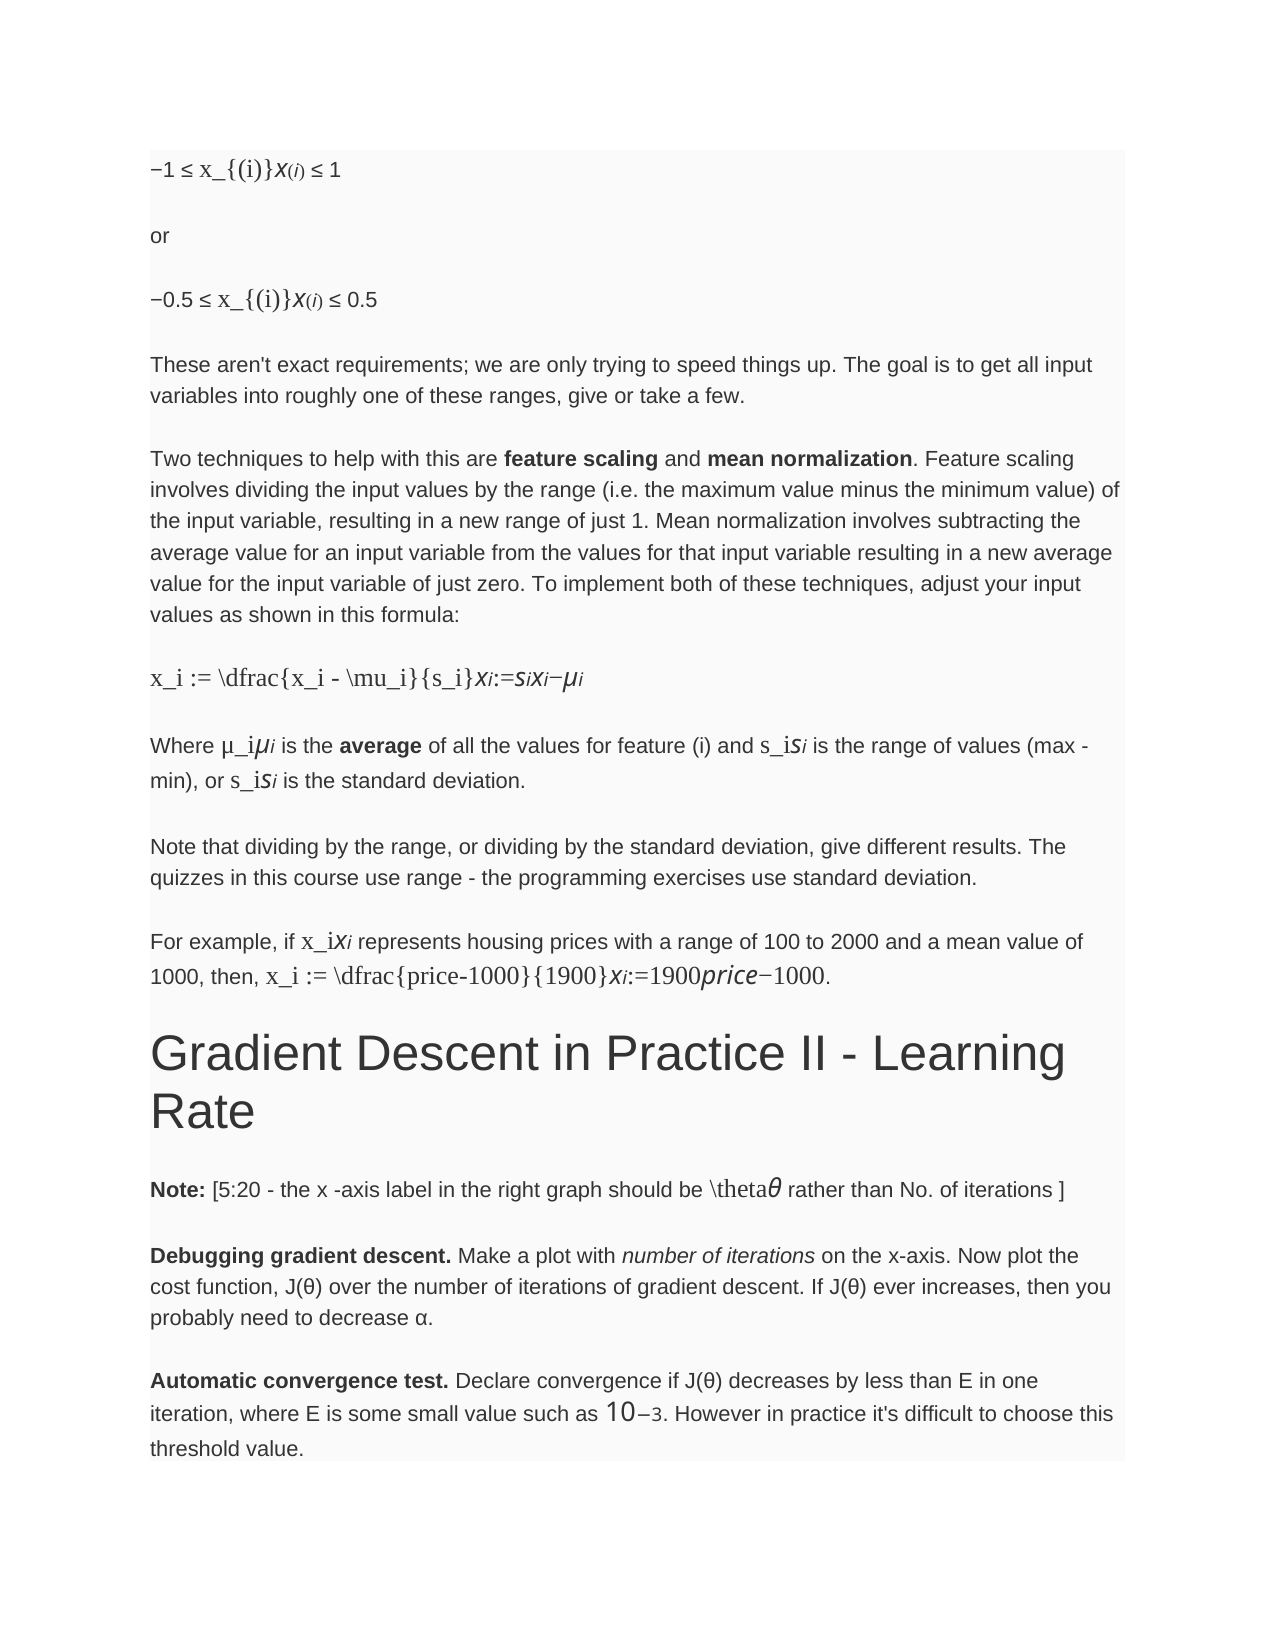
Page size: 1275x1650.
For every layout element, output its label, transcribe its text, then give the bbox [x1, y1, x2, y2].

text Where μ_iμi​ is the average of all the values for feature (i) and s_isi​ is the range of values (max - min), or s_isi​ is the standard deviation. [150, 725, 1125, 796]
text −1 ≤ x_{(i)}x(i)​ ≤ 1 [150, 150, 1125, 186]
text Note that dividing by the range, or dividing by the standard deviation, give different results. The quizzes in this course use range - the programming exercises use standard deviation. [150, 828, 1125, 890]
text These aren't exact requirements; we are only trying to speed things up. The goal is to get all input variables into roughly one of these ranges, give or take a few. [150, 346, 1125, 408]
text or [150, 217, 1125, 248]
text Two techniques to help with this are feature scaling and mean normalization. Feature scaling involves dividing the input values by the range (i.e. the maximum value minus the minimum value) of the input variable, resulting in a new range of just 1. Mean normalization involves subtracting the average value for an input variable from the values for that input variable resulting in a new average value for the input variable of just zero. To implement both of these techniques, adjust your input values as shown in this formula: [150, 440, 1125, 627]
text Automatic convergence test. Declare convergence if J(θ) decreases by less than E in one iteration, where E is some small value such as 10−3. However in practice it's difficult to choose this threshold value. [150, 1362, 1125, 1461]
text x_i := \dfrac{x_i - \mu_i}{s_i}xi​:=si​xi​−μi​​ [150, 658, 1125, 694]
text Gradient Descent in Practice II - Learning Rate [150, 1024, 1125, 1139]
text For example, if x_ixi​ represents housing prices with a range of 100 to 2000 and a mean value of 1000, then, x_i := \dfrac{price-1000}{1900}xi​:=1900price−1000​. [150, 921, 1125, 992]
text Debugging gradient descent. Make a plot with number of iterations on the x-axis. Now plot the cost function, J(θ) over the number of iterations of gradient descent. If J(θ) ever increases, then you probably need to decrease α. [150, 1237, 1125, 1330]
text Note: [5:20 - the x -axis label in the right graph should be \thetaθ rather than No. of iterations ] [150, 1170, 1125, 1205]
text −0.5 ≤ x_{(i)}x(i)​ ≤ 0.5 [150, 279, 1125, 315]
